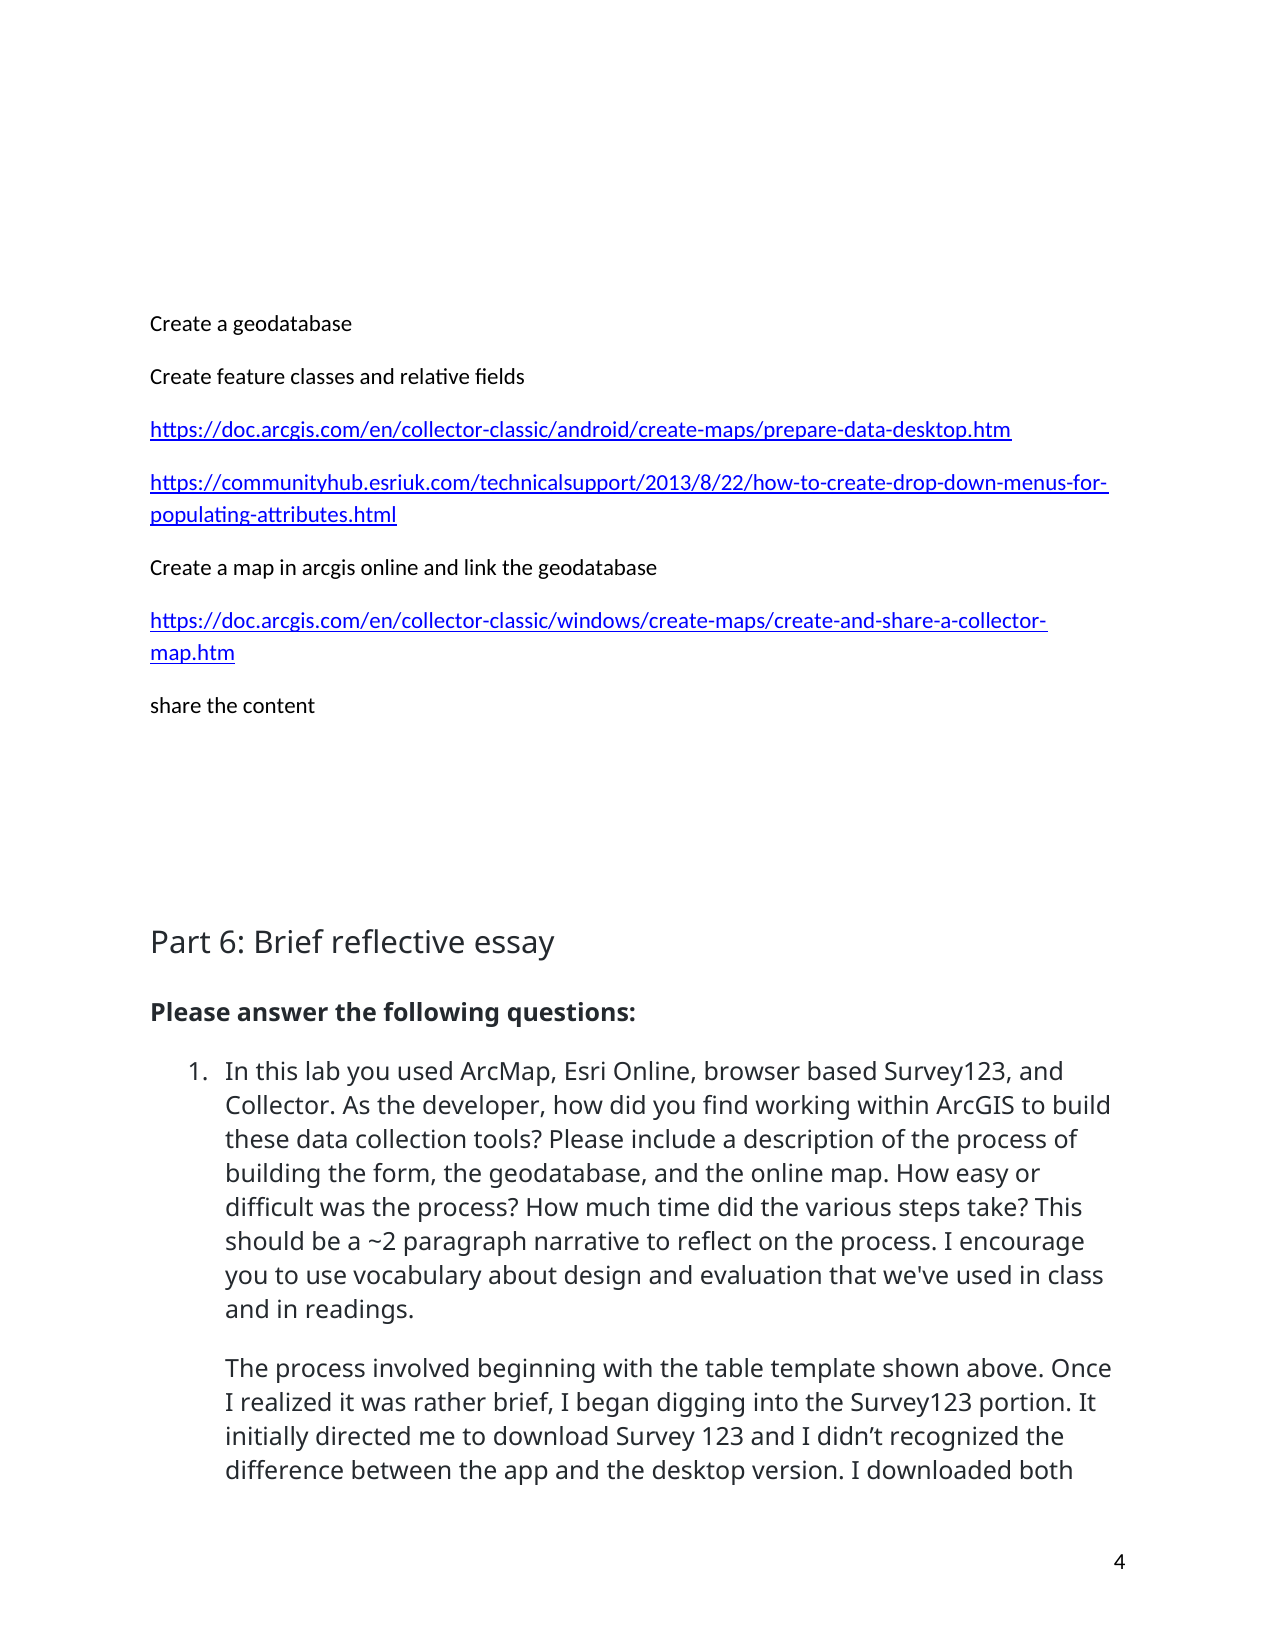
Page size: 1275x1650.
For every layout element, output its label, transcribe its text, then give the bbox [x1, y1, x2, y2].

text Create feature classes and relative fields [150, 362, 1125, 390]
text https://communityhub.esriuk.com/technicalsupport/2013/8/22/how-to-create-drop-down-menus-for-populating-attributes.html [150, 468, 1125, 528]
list In this lab you used ArcMap, Esri Online, browser based Survey123, and Collector. As the developer, how did you find working within ArcGIS to build these data collection tools? Please include a description of the process of building the form, the geodatabase, and the online map. How easy or difficult was the process? How much time did the various steps take? This should be a ~2 paragraph narrative to reflect on the process. I encourage you to use vocabulary about design and evaluation that we've used in class and in readings. [187, 1053, 1125, 1326]
text Please answer the following questions: [150, 994, 1125, 1028]
text https://doc.arcgis.com/en/collector-classic/windows/create-maps/create-and-share-a-collector-map.htm [150, 606, 1125, 667]
text Create a geodatabase [150, 309, 1125, 337]
text share the content [150, 692, 1125, 719]
subtitle Part 6: Brief reflective essay [150, 920, 1125, 963]
text https://doc.arcgis.com/en/collector-classic/android/create-maps/prepare-data-desktop.htm [150, 415, 1125, 443]
text Create a map in arcgis online and link the geodatabase [150, 553, 1125, 581]
